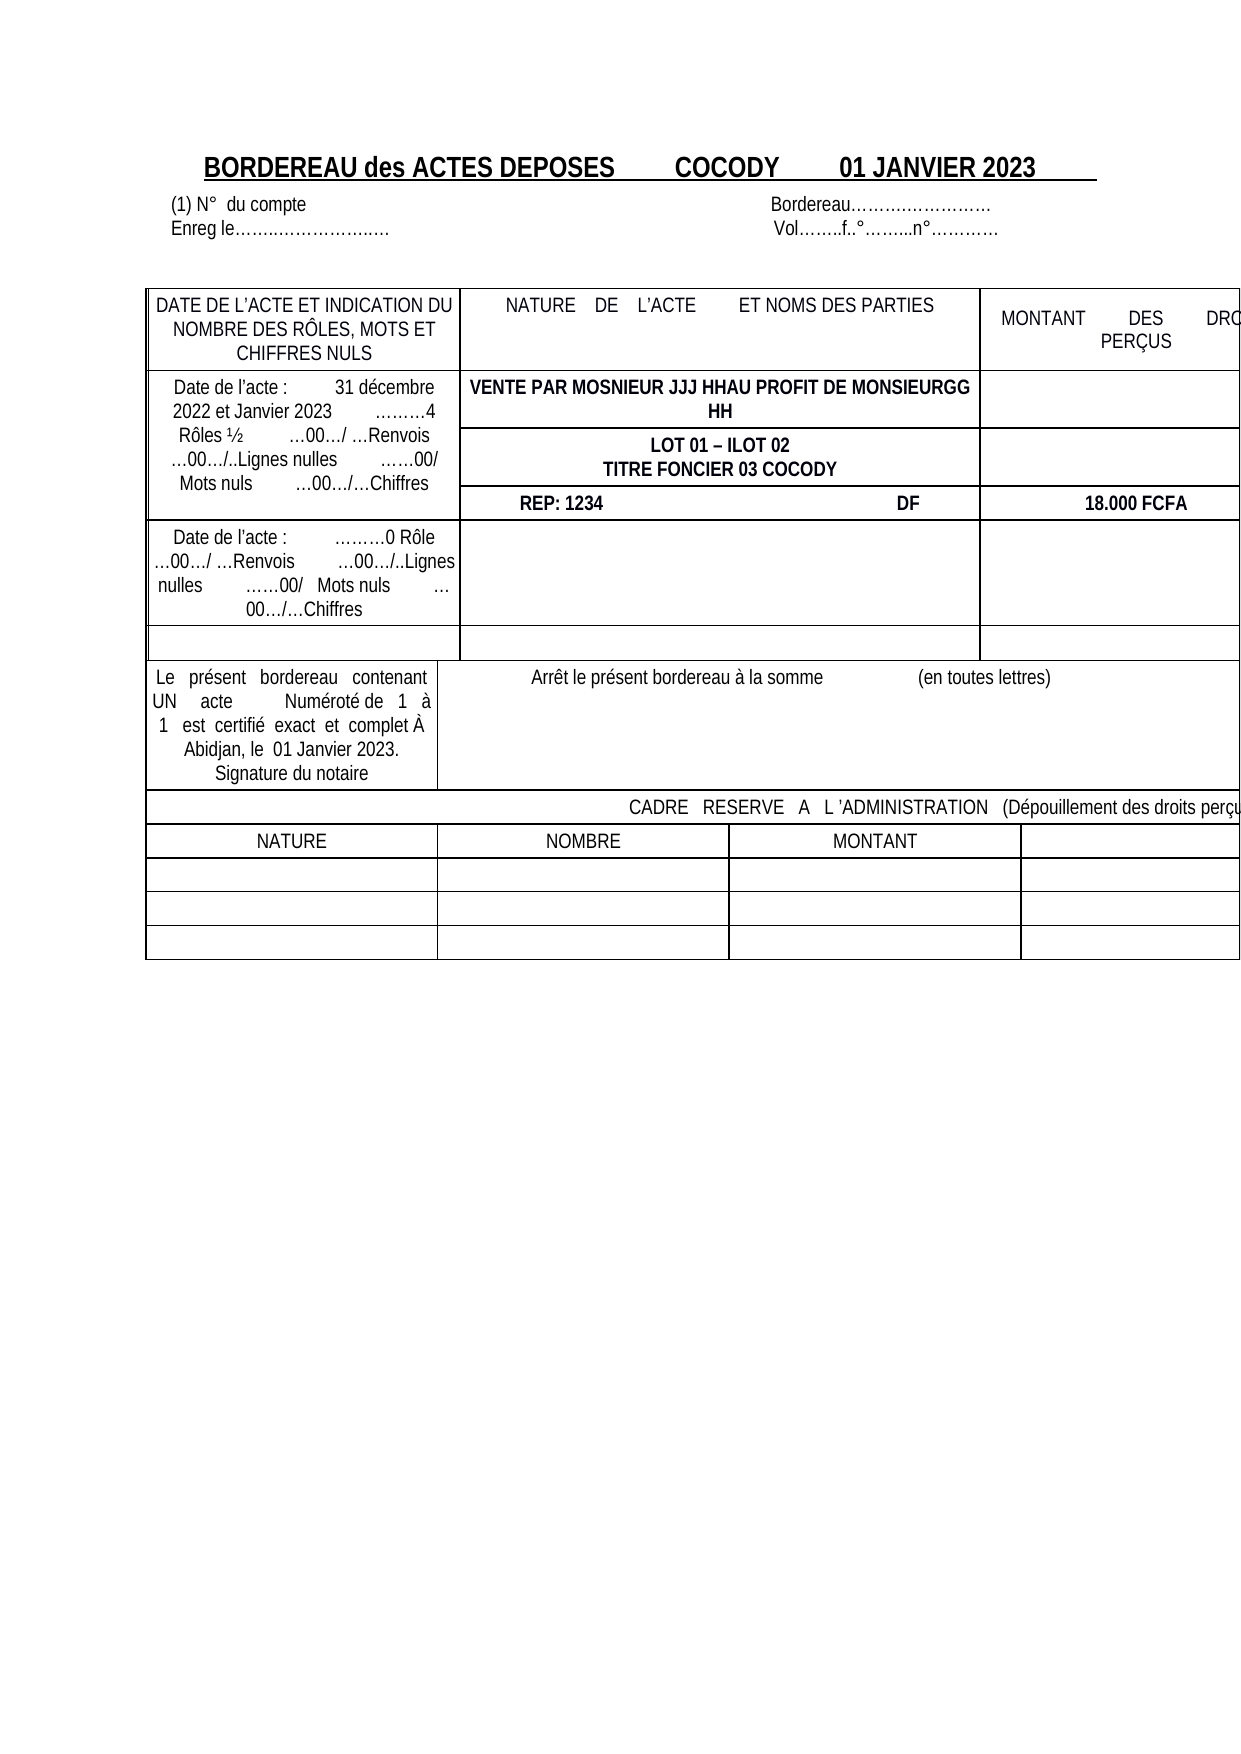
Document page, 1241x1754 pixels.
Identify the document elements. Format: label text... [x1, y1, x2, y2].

table_cell MONTANT [730, 825, 1020, 857]
table_cell Date de l’acte : 31 décembre 2022 et Janvier 2023 ………4 Rôles ½ …00…/ …Renvois …00…/..Lignes nulles ……00/ Mots nuls …00…/…Chiffres [149, 371, 459, 519]
table_cell [438, 926, 728, 958]
table_cell [730, 926, 1020, 958]
table_cell [1022, 926, 1239, 958]
table_cell [438, 859, 728, 891]
table_cell VENTE PAR MOSNIEUR JJJ HHAU PROFIT DE MONSIEURGG HH [461, 371, 979, 427]
table_cell [730, 859, 1020, 891]
table_cell Le présent bordereau contenant UN acte Numéroté de 1 à 1 est certifié exact et complet À Abidjan, le 01 Janvier 2023. Signature du notaire [147, 661, 437, 789]
table_cell [981, 626, 1239, 659]
table_cell Lot 01 – Ilot 02 Titre Foncier 03 Cocody [461, 429, 979, 485]
table_header DATE DE L’ACTE et indication du nombre des rôles, mots et chiffres nuls [149, 289, 459, 369]
table_cell [461, 521, 979, 625]
table_cell [147, 859, 437, 891]
table_cell [147, 892, 437, 925]
table_cell CADRE RESERVE A L ’ADMINISTRATION (Dépouillement des droits perçus) [147, 791, 1239, 823]
table_cell NOMBRE [438, 825, 728, 857]
table_cell [147, 926, 437, 958]
table_cell 18.000 FCFA [981, 487, 1239, 519]
table_header NATURE DE L’ACTE Et noms des parties [461, 289, 979, 369]
table_cell [461, 626, 979, 659]
table_cell [981, 521, 1239, 625]
table_cell Arrêt le présent bordereau à la somme (en toutes lettres) Cachet du bureau : [438, 661, 1239, 789]
table_cell REP: 1234 DF [461, 487, 979, 519]
table_header MONTANT Des droits perçus [981, 289, 1239, 369]
table_cell [1022, 825, 1239, 857]
text BORDEREAU des ACTES DEPOSES COCODY 01 JANVIER 2023 [150, 150, 1090, 183]
table_cell [438, 892, 728, 925]
table_cell [1022, 859, 1239, 891]
table_cell [149, 626, 459, 659]
table_cell NATURE [147, 825, 437, 857]
table_cell [730, 892, 1020, 925]
table_cell [1022, 892, 1239, 925]
table_cell Date de l’acte : ………0 Rôle …00…/ …Renvois …00…/..Lignes nulles ……00/ Mots nuls …00…/…Chiffres [149, 521, 459, 625]
